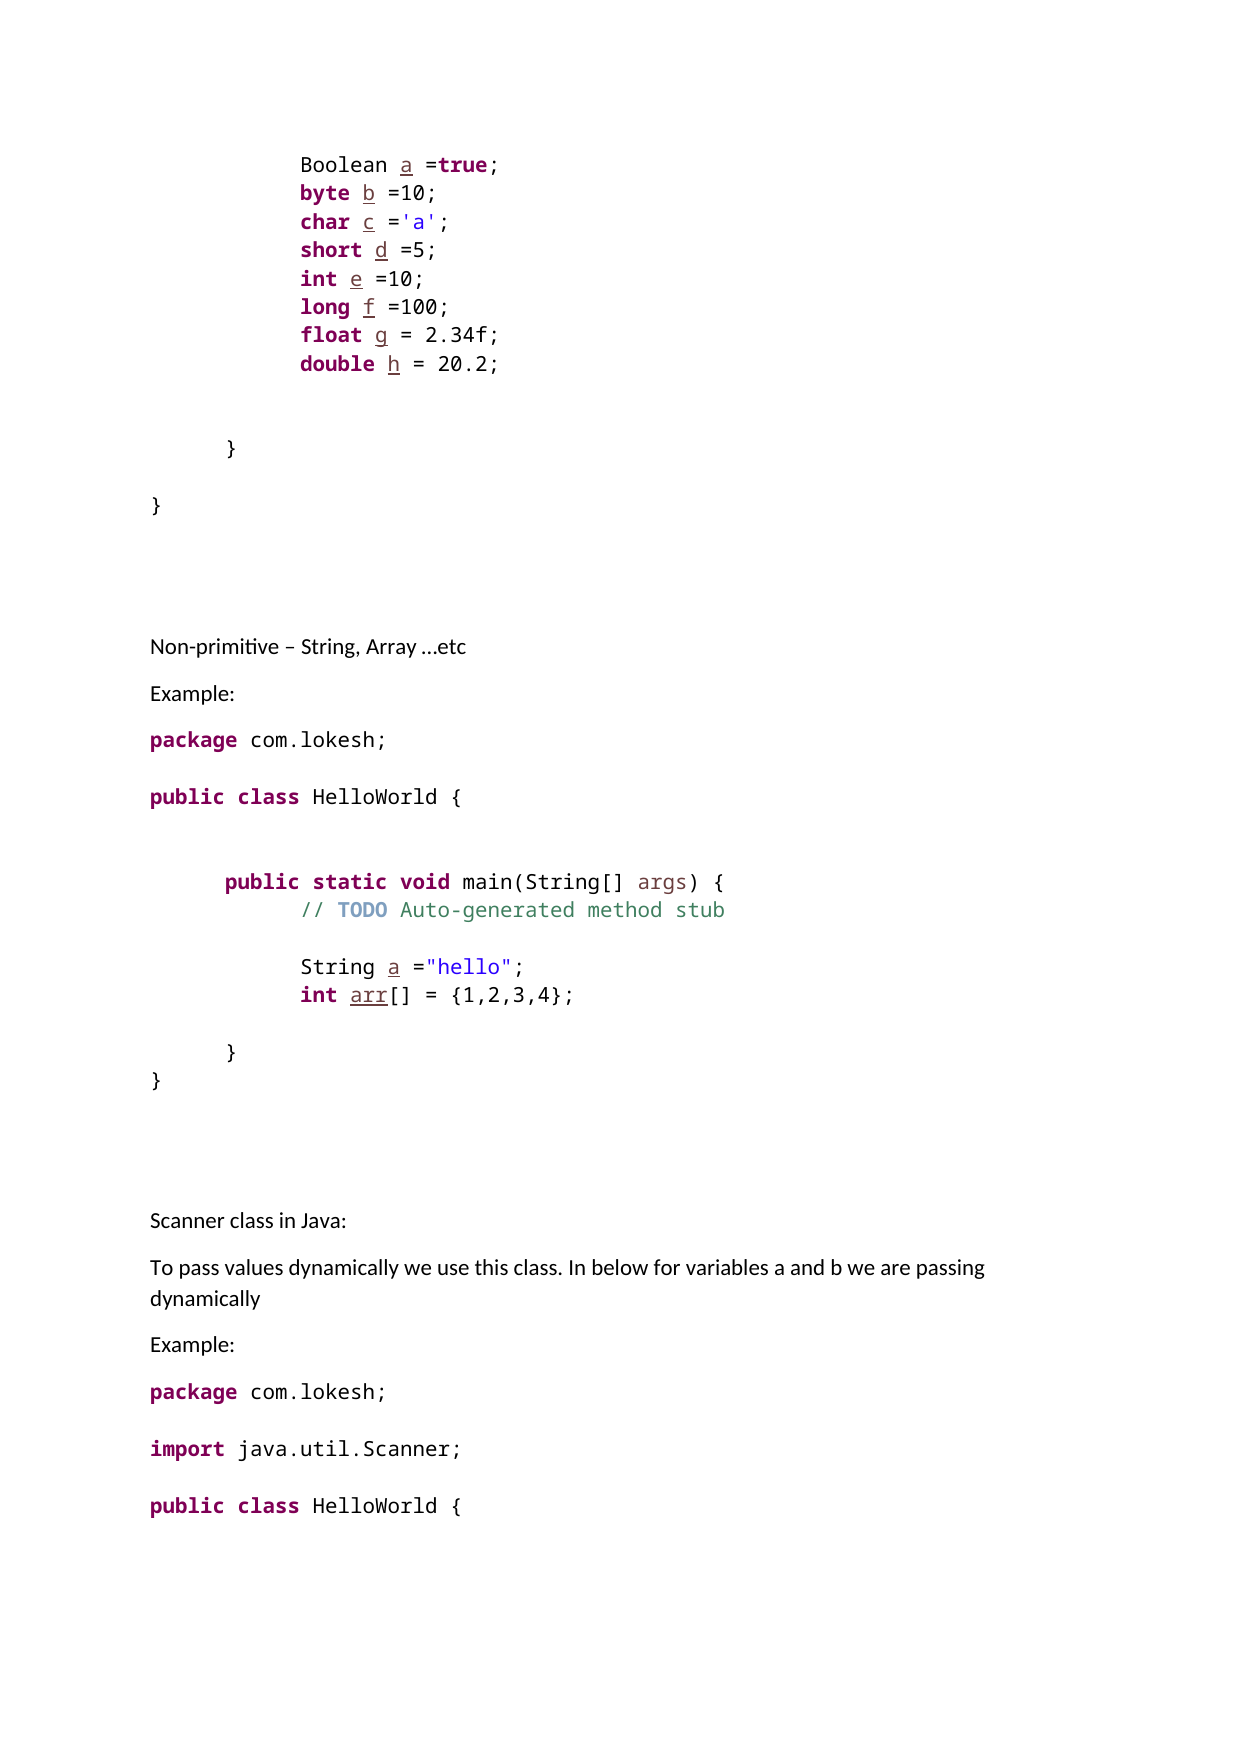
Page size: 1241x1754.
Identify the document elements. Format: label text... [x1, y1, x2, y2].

text } [150, 433, 1090, 462]
text public class HelloWorld { [150, 1491, 1090, 1520]
text char c ='a'; [150, 207, 1090, 235]
text int e =10; [150, 264, 1090, 292]
text To pass values dynamically we use this class. In below for variables a and b we are passing dynamically [150, 1253, 1090, 1312]
text } [150, 1037, 1090, 1065]
text Example: [150, 679, 1090, 707]
text } [150, 1065, 1090, 1094]
text import java.util.Scanner; [150, 1434, 1090, 1463]
text public static void main(String[] args) { [150, 867, 1090, 895]
text int arr[] = {1,2,3,4}; [150, 980, 1090, 1009]
text Scanner class in Java: [150, 1207, 1090, 1235]
text double h = 20.2; [150, 349, 1090, 377]
text short d =5; [150, 235, 1090, 264]
text float g = 2.34f; [150, 321, 1090, 349]
text Boolean a =true; [150, 150, 1090, 178]
text package com.lokesh; [150, 726, 1090, 754]
text } [150, 490, 1090, 519]
text long f =100; [150, 292, 1090, 321]
text String a ="hello"; [150, 952, 1090, 980]
text // TODO Auto-generated method stub [150, 895, 1090, 924]
text package com.lokesh; [150, 1377, 1090, 1406]
text public class HelloWorld { [150, 782, 1090, 811]
text Example: [150, 1331, 1090, 1359]
text Non-primitive – String, Array …etc [150, 632, 1090, 660]
text byte b =10; [150, 178, 1090, 207]
